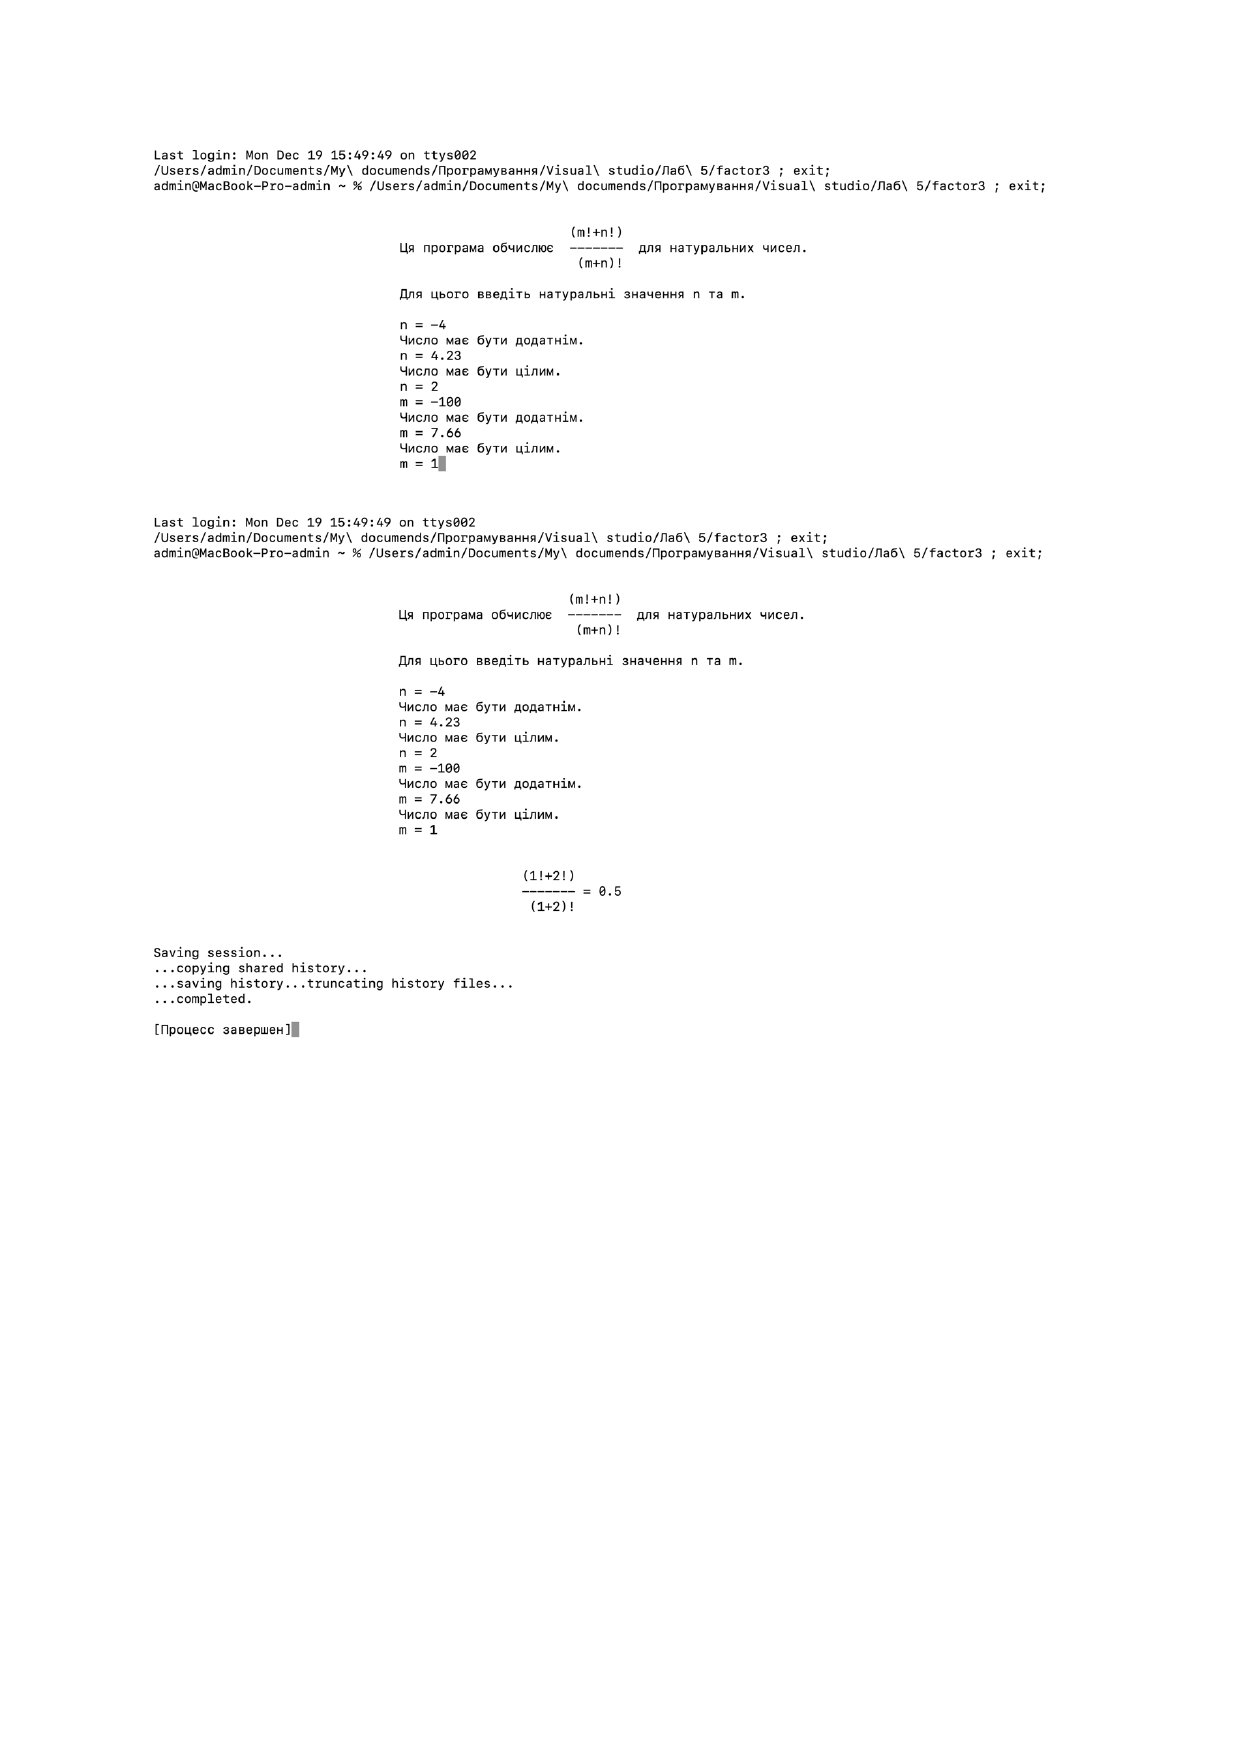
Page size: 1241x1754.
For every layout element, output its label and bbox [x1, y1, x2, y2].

picture [150, 150, 1091, 502]
picture [150, 516, 1091, 1062]
